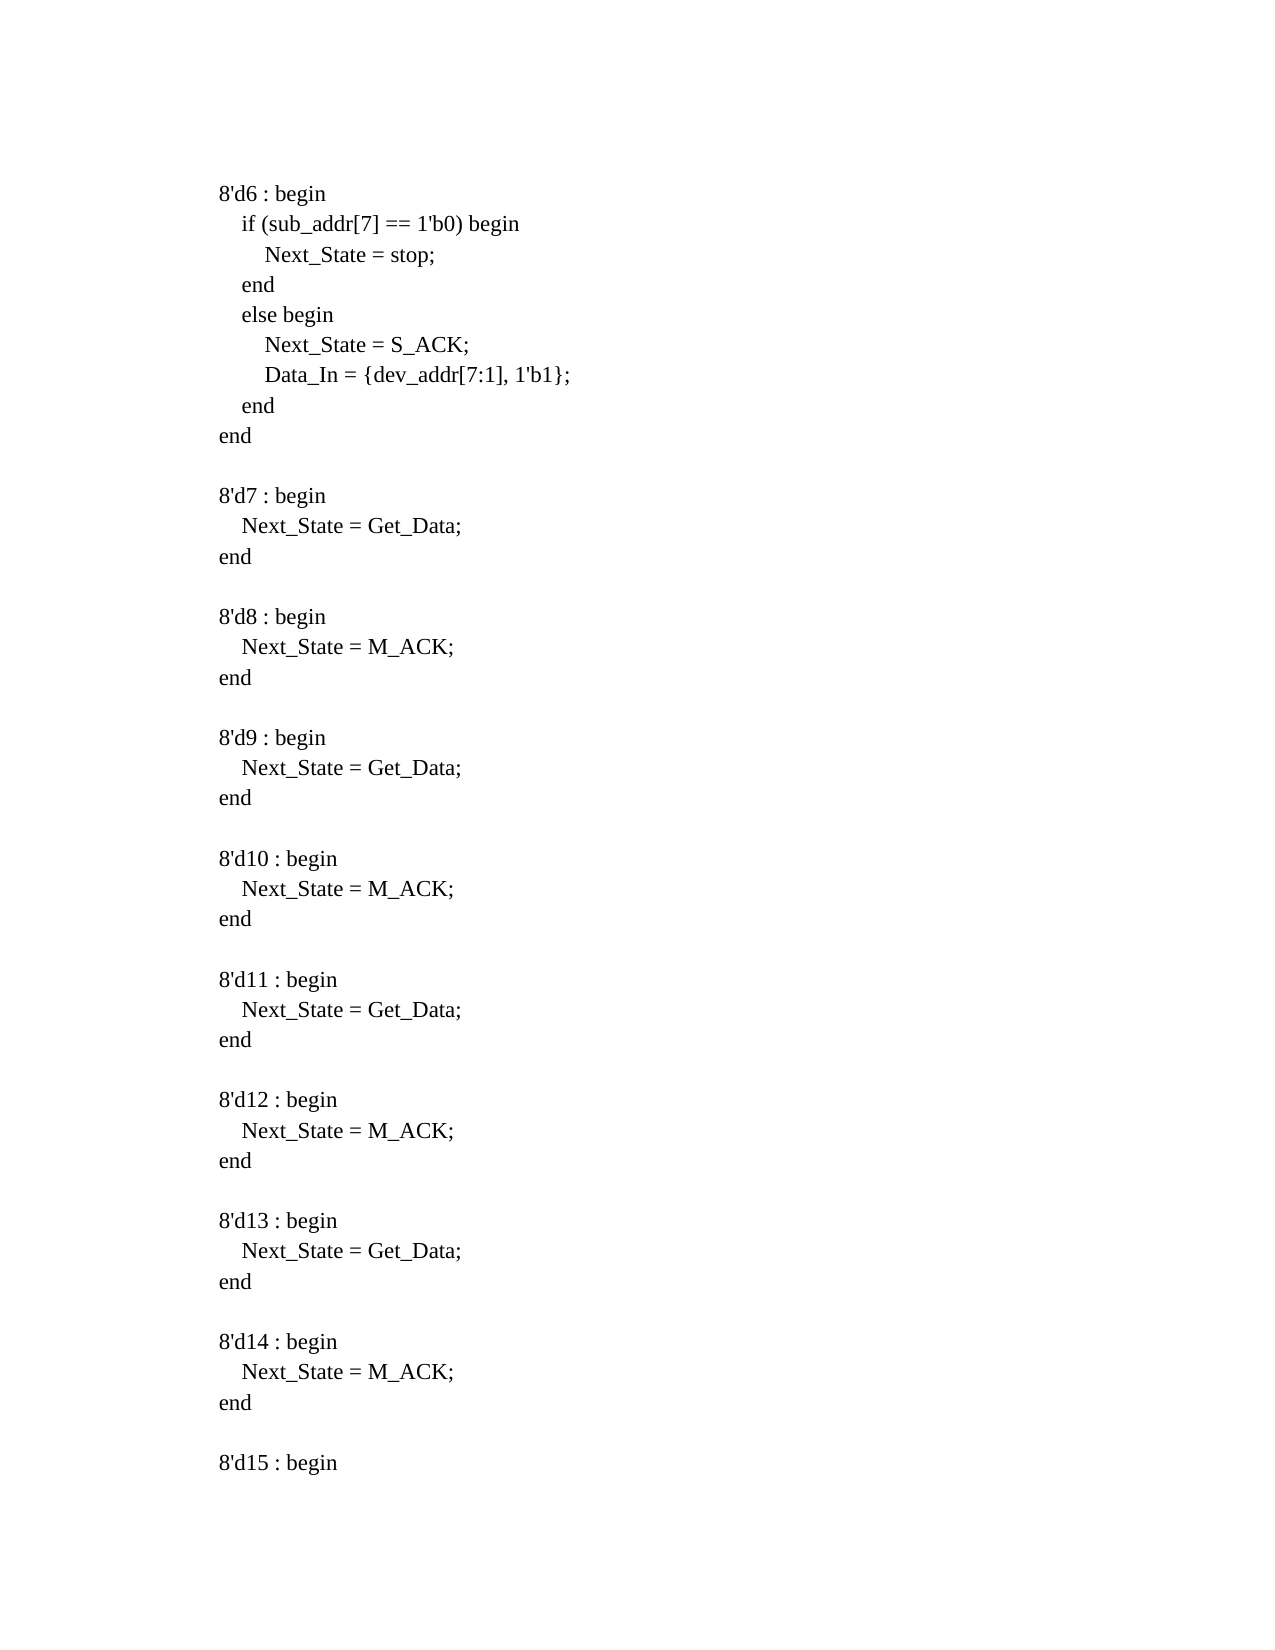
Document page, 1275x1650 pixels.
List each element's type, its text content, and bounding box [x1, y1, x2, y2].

text 8'd10 : begin [150, 845, 1125, 871]
text 8'd12 : begin [150, 1086, 1125, 1113]
text Next_State = S_ACK; [150, 331, 1125, 358]
text 8'd9 : begin [150, 724, 1125, 750]
text Next_State = Get_Data; [150, 996, 1125, 1022]
text 8'd6 : begin [150, 180, 1125, 207]
text Next_State = M_ACK; [150, 1358, 1125, 1385]
text Next_State = M_ACK; [150, 875, 1125, 901]
text 8'd13 : begin [150, 1207, 1125, 1234]
text 8'd7 : begin [150, 482, 1125, 509]
text 8'd14 : begin [150, 1328, 1125, 1354]
text end [150, 271, 1125, 297]
text end [150, 905, 1125, 932]
text if (sub_addr[7] == 1'b0) begin [150, 210, 1125, 237]
text end [150, 1268, 1125, 1294]
text end [150, 392, 1125, 418]
text Next_State = Get_Data; [150, 754, 1125, 781]
text end [150, 784, 1125, 811]
text 8'd8 : begin [150, 603, 1125, 629]
text end [150, 1026, 1125, 1052]
text end [150, 543, 1125, 569]
text else begin [150, 301, 1125, 327]
text Next_State = M_ACK; [150, 1117, 1125, 1143]
text Data_In = {dev_addr[7:1], 1'b1}; [150, 361, 1125, 388]
text Next_State = stop; [150, 241, 1125, 267]
text end [150, 1147, 1125, 1173]
text end [150, 663, 1125, 690]
text 8'd11 : begin [150, 966, 1125, 992]
text end [150, 422, 1125, 448]
text 8'd15 : begin [150, 1449, 1125, 1475]
text end [150, 1388, 1125, 1415]
text Next_State = Get_Data; [150, 1237, 1125, 1264]
text Next_State = Get_Data; [150, 512, 1125, 539]
text Next_State = M_ACK; [150, 633, 1125, 660]
